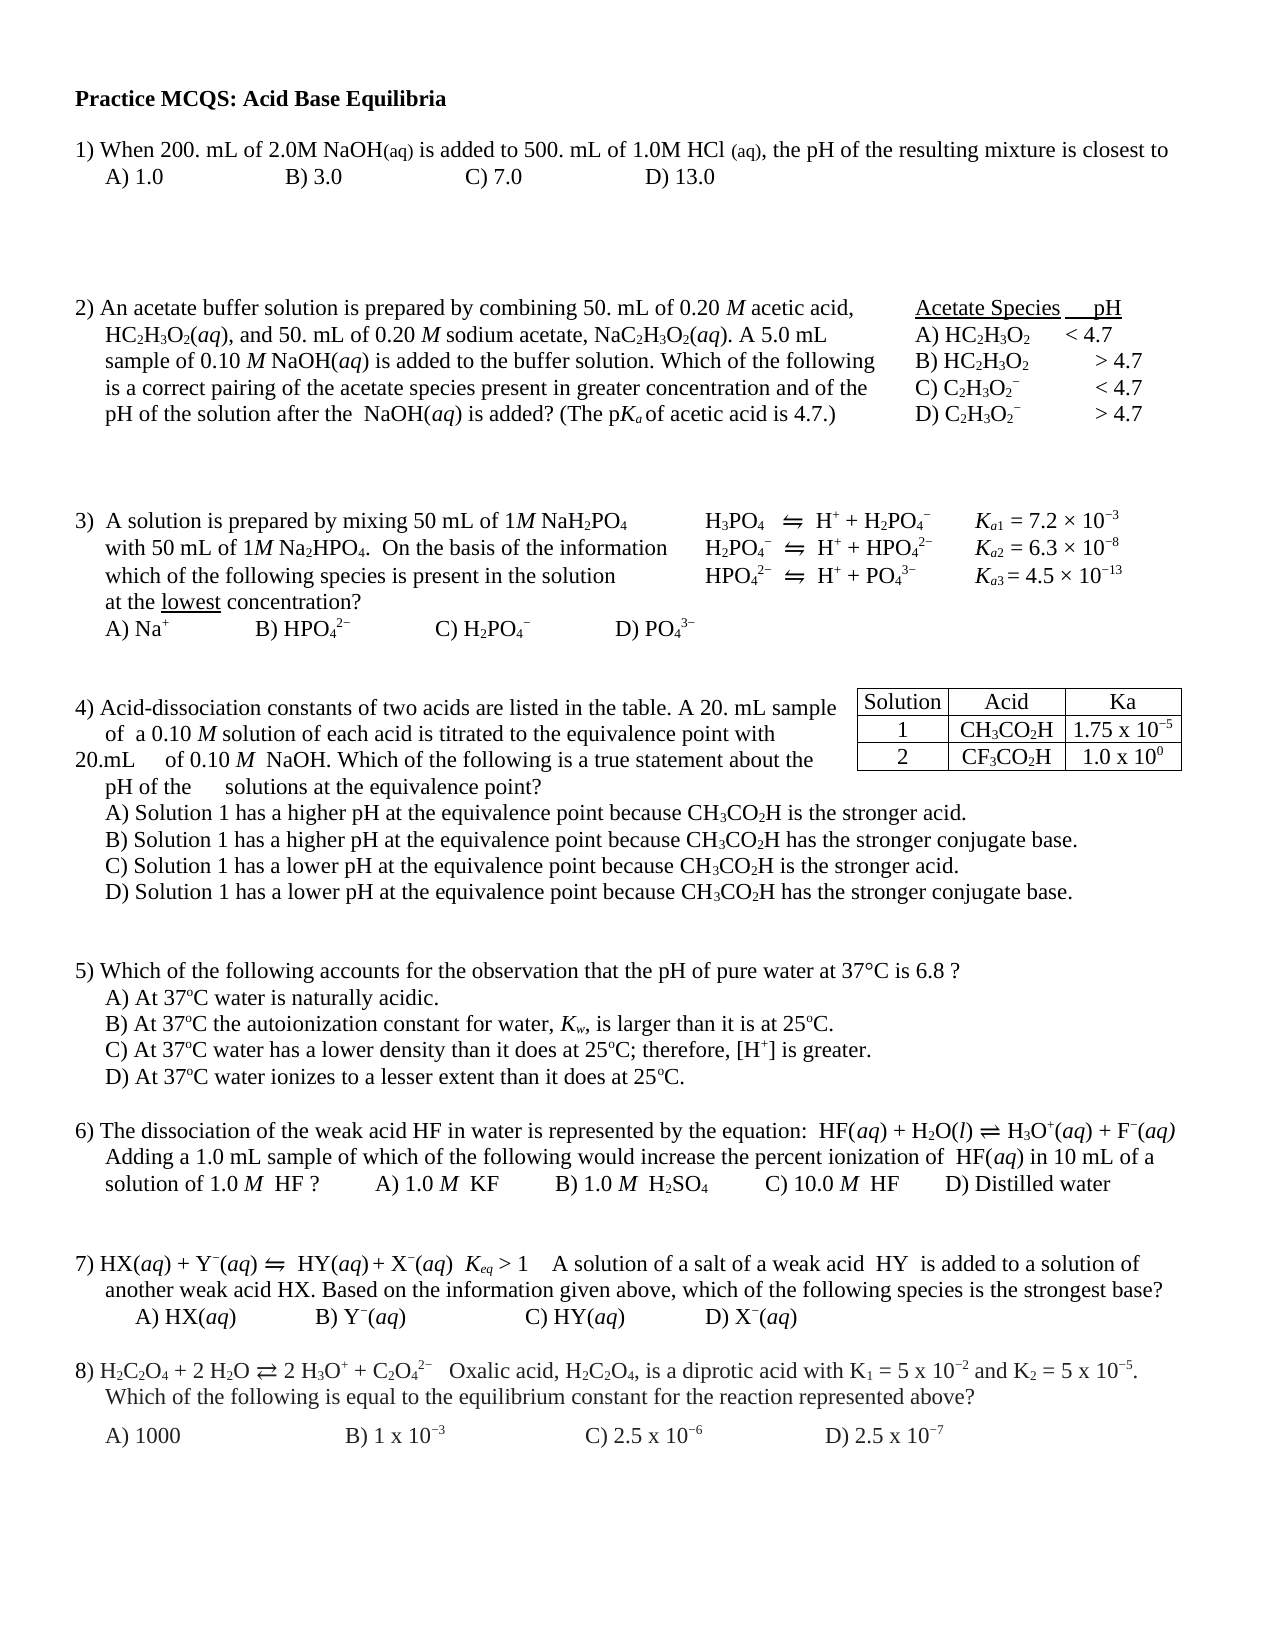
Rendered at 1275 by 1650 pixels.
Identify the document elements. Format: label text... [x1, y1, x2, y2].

text A) Solution 1 has a higher pH at the equivalence point because CH3CO2H is the stronger acid. [75, 799, 1200, 826]
text 6) The dissociation of the weak acid HF in water is represented by the equation: HF(aq) + H2O(l) ⇌ H3O+(aq) + F−(aq) Adding a 1.0 mL sample of which of the following would increase the percent ionization of HF(aq) in 10 mL of a solution of 1.0 M HF ? A) 1.0 M KF B) 1.0 M H2SO4 C) 10.0 M HF D) Distilled water [75, 1116, 1200, 1196]
table_cell 2 [858, 743, 948, 769]
table_header Ka [1066, 689, 1181, 715]
text D) Solution 1 has a lower pH at the equivalence point because CH3CO2H has the stronger conjugate base. [75, 878, 1200, 905]
text B) At 37oC the autoionization constant for water, Kw, is larger than it is at 25oC. [75, 1010, 1200, 1036]
text A) Na+ B) HPO42− C) H2PO4− D) PO43− [75, 615, 1200, 641]
text B) Solution 1 has a higher pH at the equivalence point because CH3CO2H has the stronger conjugate base. [75, 826, 1200, 852]
text 5) Which of the following accounts for the observation that the pH of pure water at 37°C is 6.8 ? [75, 957, 1200, 984]
text 3) A solution is prepared by mixing 50 mL of 1M NaH2PO4 H3PO4 ⇋ H+ + H2PO4− Ka1 = 7.2 × 10−3 [75, 505, 1200, 533]
table_cell 1.0 x 100 [1066, 743, 1181, 769]
text D) At 37oC water ionizes to a lesser extent than it does at 25oC. [75, 1063, 1200, 1089]
text is a correct pairing of the acetate species present in greater concentration and of the C) C2H3O2− < 4.7 [75, 373, 1200, 400]
text with 50 mL of 1M Na2HPO4. On the basis of the information H2PO4− ⇋ H+ + HPO42− Ka2 = 6.3 × 10−8 [75, 533, 1200, 561]
text Practice MCQS: Acid Base Equilibria [75, 85, 1200, 111]
table_cell CH3CO2H [949, 716, 1065, 742]
table_header Acid [949, 689, 1065, 715]
text A) 1000 B) 1 x 10−3 C) 2.5 x 10−6 D) 2.5 x 10−7 [75, 1422, 1201, 1448]
text which of the following species is present in the solution HPO42− ⇋ H+ + PO43− Ka3 = 4.5 × 10−13 [75, 561, 1200, 588]
table_cell CF3CO2H [949, 743, 1065, 769]
text C) Solution 1 has a lower pH at the equivalence point because CH3CO2H is the stronger acid. [75, 852, 1200, 878]
text A) HX(aq) B) Y−(aq) C) HY(aq) D) X−(aq) [75, 1303, 1200, 1329]
text pH of the solution after the NaOH(aq) is added? (The pKa of acetic acid is 4.7.) D) C2H3O2− > 4.7 [75, 400, 1200, 426]
text 7) HX(aq) + Y−(aq) ⇋ HY(aq) + X−(aq) Keq > 1 A solution of a salt of a weak acid HY is added to a solution of another weak acid HX. Based on the information given above, which of the following species is the strongest base? [75, 1249, 1200, 1303]
text 4) Acid-dissociation constants of two acids are listed in the table. A 20. mL sample of a 0.10 M solution of each acid is titrated to the equivalence point with 20.mL of 0.10 M NaOH. Which of the following is a true statement about the pH of the solutions at the equivalence point? [75, 694, 1200, 799]
text C) At 37oC water has a lower density than it does at 25oC; therefore, [H+] is greater. [75, 1036, 1200, 1063]
text 2) An acetate buffer solution is prepared by combining 50. mL of 0.20 M acetic acid, Acetate Species pH [75, 294, 1200, 321]
text 8) H2C2O4 + 2 H2O ⇄ 2 H3O+ + C2O42− Oxalic acid, H2C2O4, is a diprotic acid with K1 = 5 x 10−2 and K2 = 5 x 10−5. Which of the following is equal to the equilibrium constant for the reaction represented above? [75, 1355, 1201, 1409]
table_header Solution [858, 689, 948, 715]
text 1) When 200. mL of 2.0M NaOH(aq) is added to 500. mL of 1.0M HCl (aq), the pH of the resulting mixture is closest to [75, 136, 1200, 163]
text sample of 0.10 M NaOH(aq) is added to the buffer solution. Which of the following B) HC2H3O2 > 4.7 [75, 347, 1200, 373]
text A) At 37oC water is naturally acidic. [75, 984, 1200, 1010]
table_cell 1 [858, 716, 948, 742]
text at the lowest concentration? [75, 588, 1200, 615]
table_cell 1.75 x 10−5 [1066, 716, 1181, 742]
text A) 1.0 B) 3.0 C) 7.0 D) 13.0 [75, 163, 1200, 189]
text HC2H3O2(aq), and 50. mL of 0.20 M sodium acetate, NaC2H3O2(aq). A 5.0 mL A) HC2H3O2 < 4.7 [75, 321, 1200, 347]
